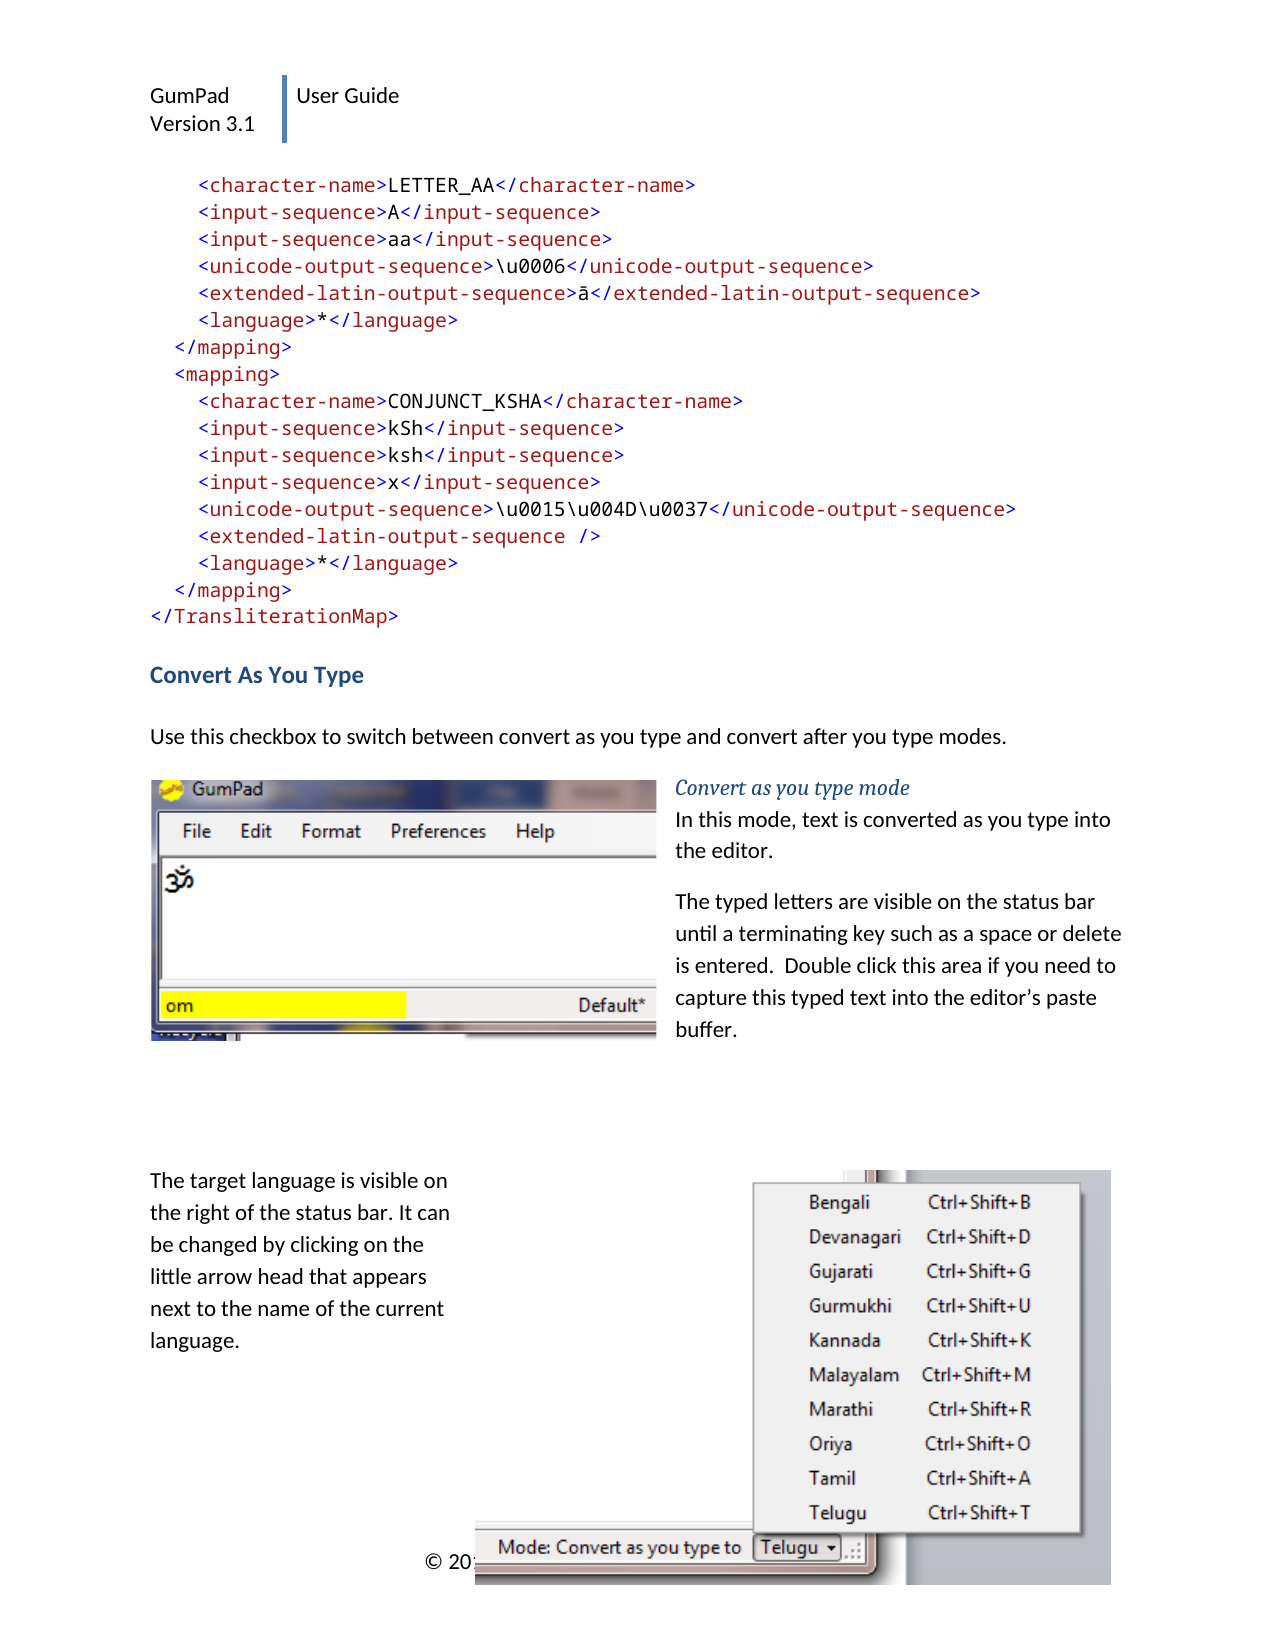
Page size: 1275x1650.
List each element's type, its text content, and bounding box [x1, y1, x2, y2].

text <input-sequence>ksh</input-sequence> [150, 441, 1125, 468]
text </TransliterationMap> [150, 603, 1125, 630]
picture [473, 1170, 1111, 1584]
text <unicode-output-sequence>\u0006</unicode-output-sequence> [150, 252, 1125, 279]
text <language>*</language> [150, 306, 1125, 333]
text <unicode-output-sequence>\u0015\u004D\u0037</unicode-output-sequence> [150, 495, 1125, 522]
text <input-sequence>aa</input-sequence> [150, 225, 1125, 252]
text <input-sequence>kSh</input-sequence> [150, 414, 1125, 441]
text The typed letters are visible on the status bar until a terminating key such as a space or delete is entered. Double click this area if you need to capture this typed text into the editor’s paste buffer. [150, 887, 1125, 1043]
text In this mode, text is converted as you type into the editor. [655, 805, 1125, 864]
text </mapping> [150, 333, 1125, 360]
text <extended-latin-output-sequence>ā</extended-latin-output-sequence> [150, 279, 1125, 306]
text <input-sequence>x</input-sequence> [150, 468, 1125, 495]
subtitle Convert As You Type [150, 659, 1125, 689]
text <extended-latin-output-sequence /> [150, 522, 1125, 549]
picture [150, 780, 655, 1041]
text <language>*</language> [150, 549, 1125, 576]
text Use this checkbox to switch between convert as you type and convert after you type modes. [150, 722, 1125, 750]
text The target language is visible on the right of the status bar. It can be changed by clicking on the little arrow head that appears next to the name of the current language. [150, 1167, 1125, 1354]
text <input-sequence>A</input-sequence> [150, 198, 1125, 225]
text <character-name>LETTER_AA</character-name> [150, 171, 1125, 198]
subtitle Convert as you type mode [150, 775, 1125, 801]
text </mapping> [150, 576, 1125, 603]
text <mapping> [150, 360, 1125, 387]
text <character-name>CONJUNCT_KSHA</character-name> [150, 387, 1125, 414]
